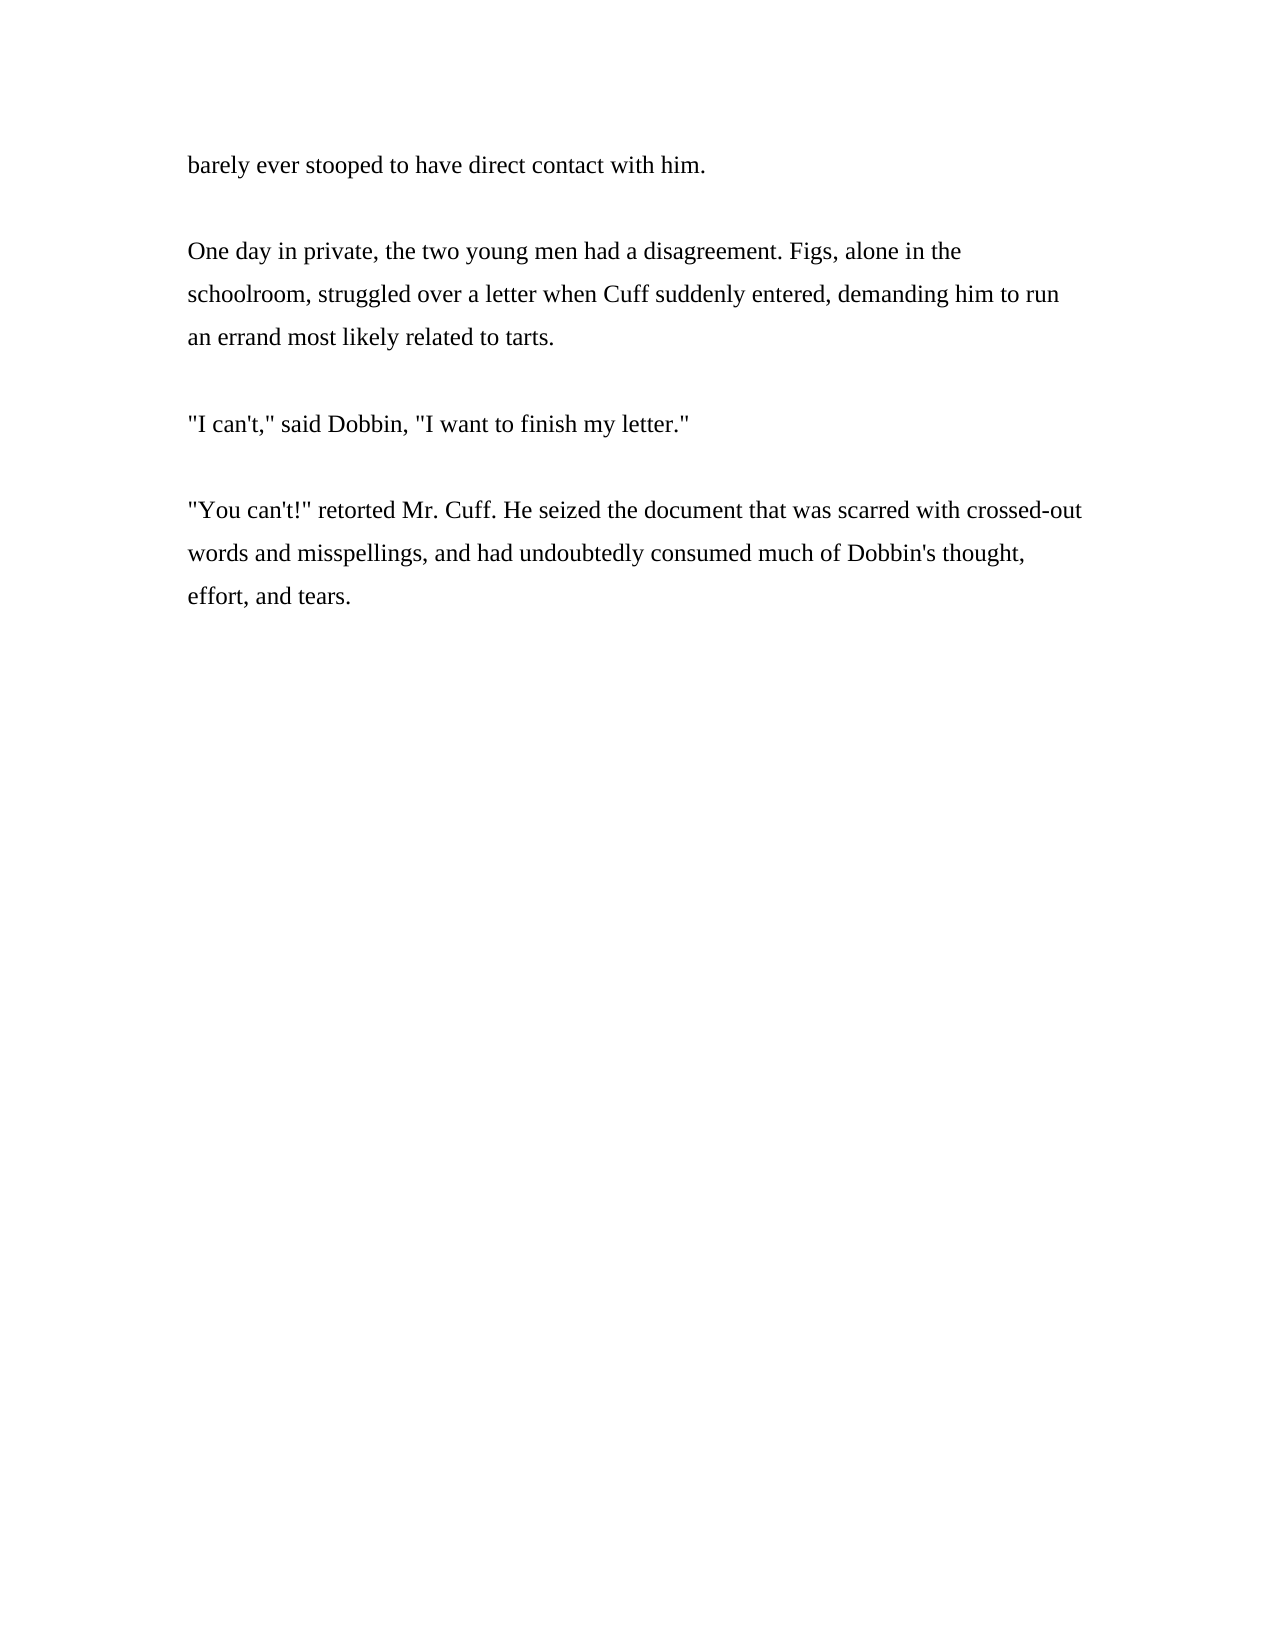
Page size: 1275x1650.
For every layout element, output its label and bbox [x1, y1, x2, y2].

text [187, 150, 1087, 653]
